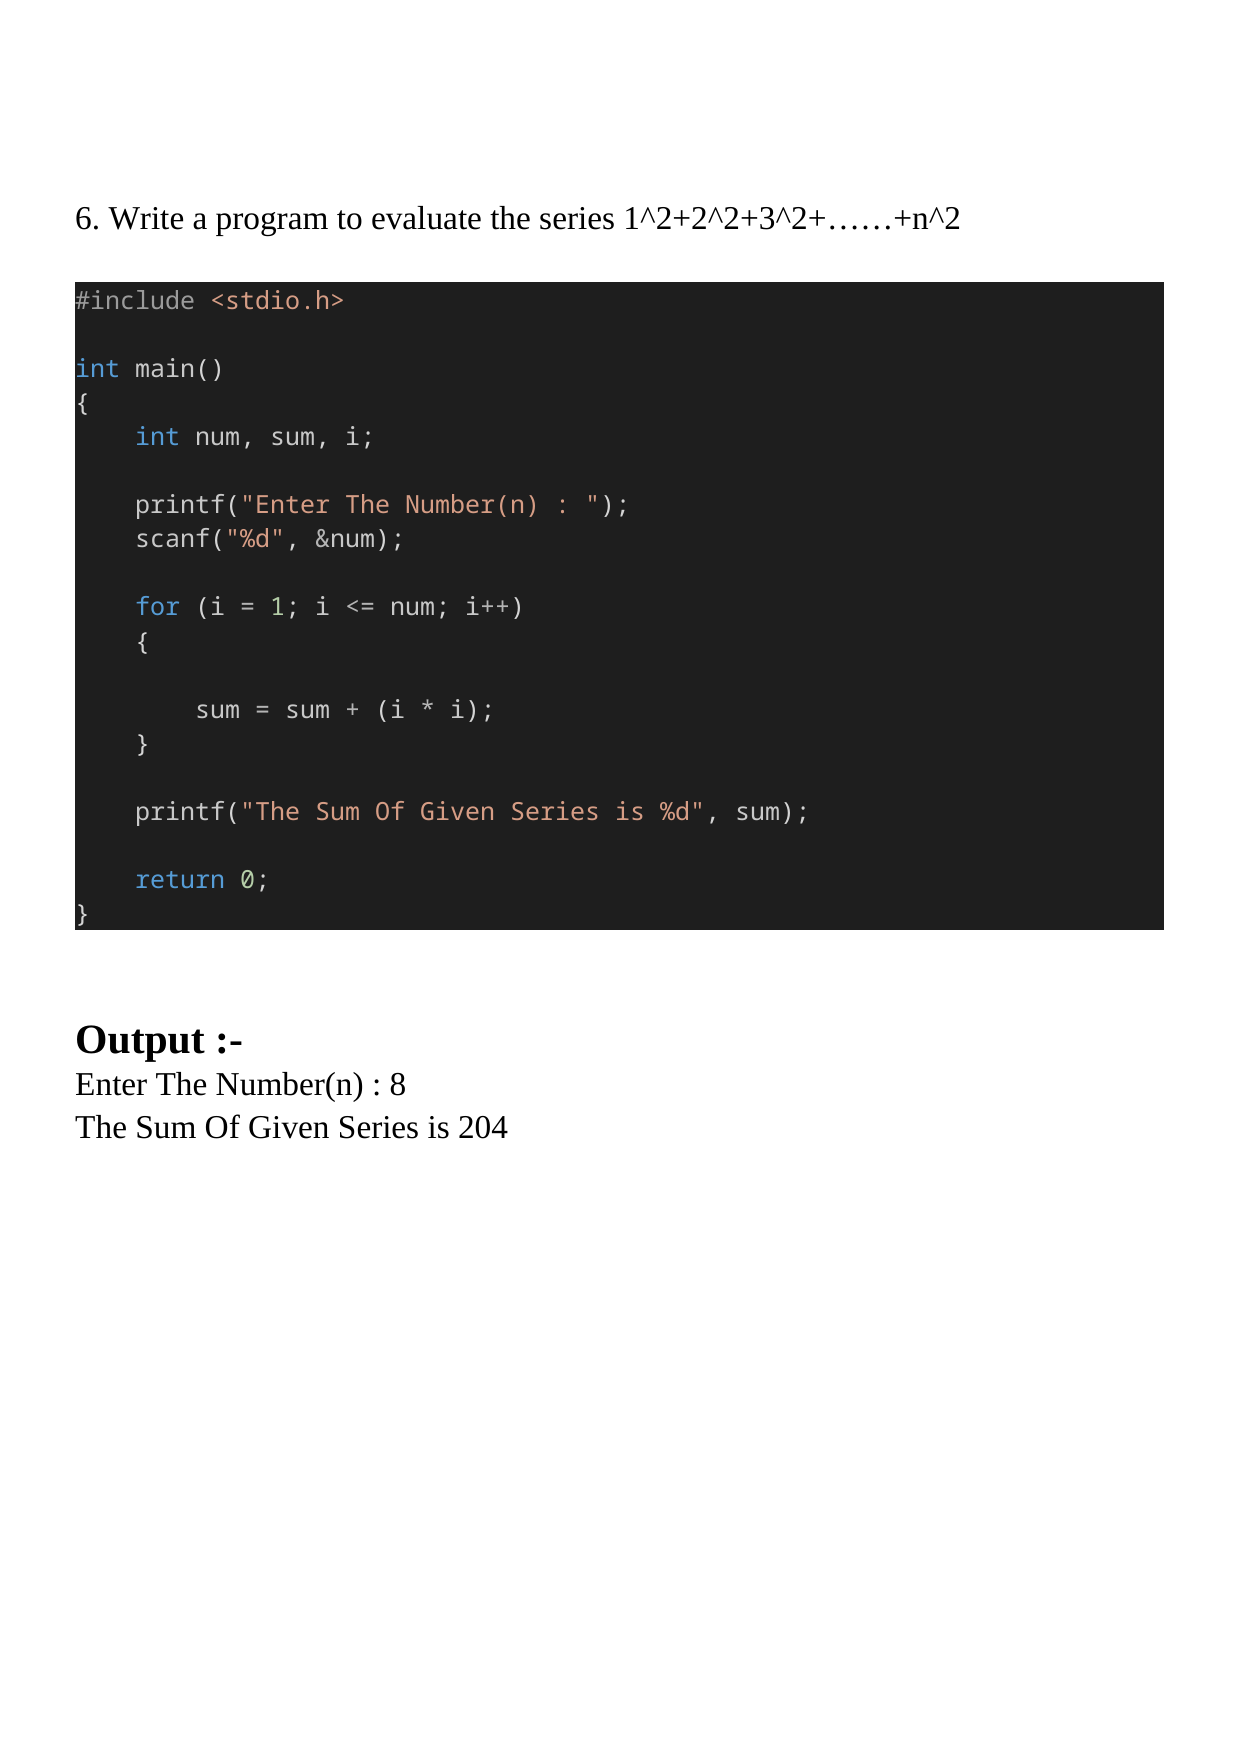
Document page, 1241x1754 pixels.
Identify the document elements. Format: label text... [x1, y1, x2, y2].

text return 0; [75, 862, 1164, 896]
text Enter The Number(n) : 8 [75, 1064, 1164, 1103]
text sum = sum + (i * i); [75, 691, 1164, 725]
text printf("The Sum Of Given Series is %d", sum); [75, 793, 1164, 827]
text scanf("%d", &num); [75, 521, 1164, 555]
text int main() [75, 351, 1164, 385]
text Output :- [75, 1014, 1164, 1062]
text #include <stdio.h> [75, 282, 1164, 317]
text The Sum Of Given Series is 204 [75, 1107, 1164, 1145]
text int num, sum, i; [75, 419, 1164, 453]
text } [75, 896, 1164, 930]
text for (i = 1; i <= num; i++) [75, 589, 1164, 623]
text { [75, 623, 1164, 657]
text { [75, 385, 1164, 419]
text printf("Enter The Number(n) : "); [75, 487, 1164, 521]
text } [75, 725, 1164, 759]
text 6. Write a program to evaluate the series 1^2+2^2+3^2+……+n^2 [75, 198, 1164, 236]
